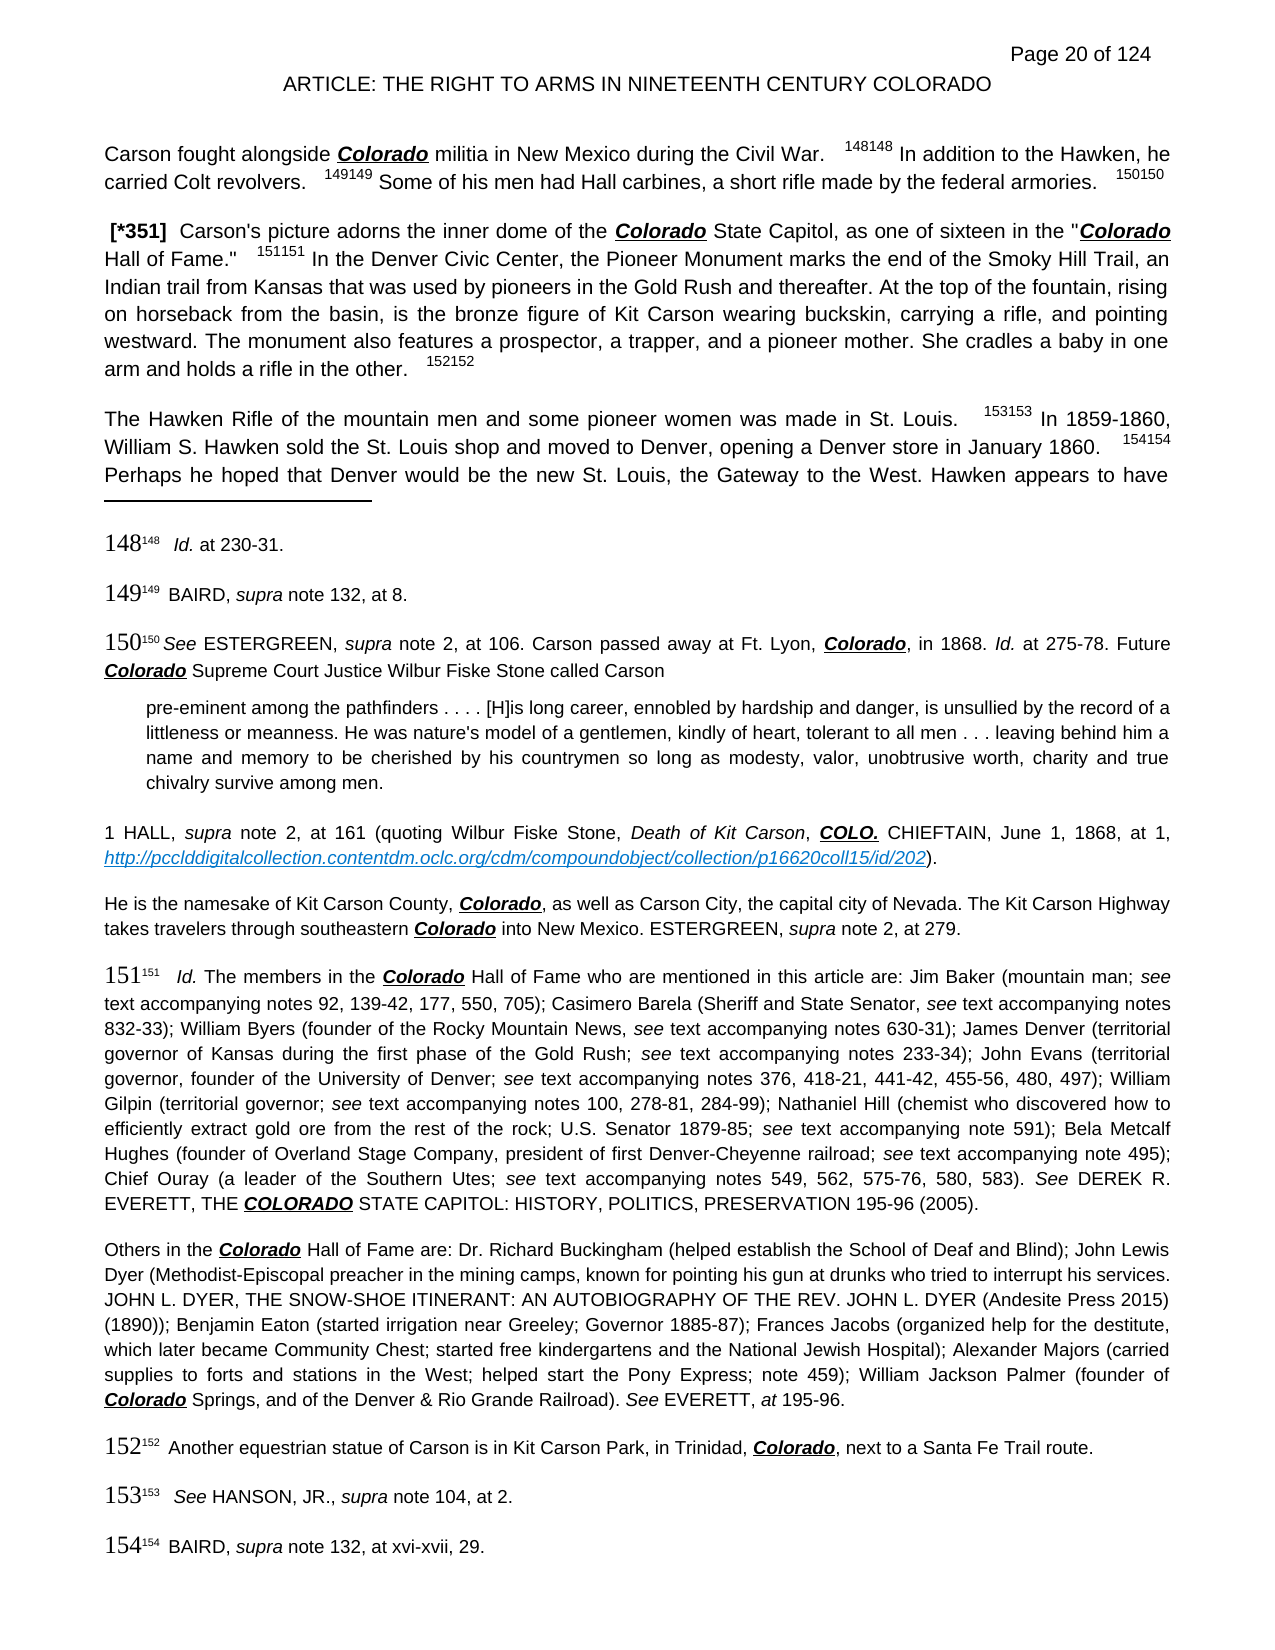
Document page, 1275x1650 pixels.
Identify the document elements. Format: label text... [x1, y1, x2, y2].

text Carson fought alongside Colorado militia in New Mexico during the Civil War. 148 In addition to the Hawken, he carried Colt revolvers. 149 Some of his men had Hall carbines, a short rifle made by the federal armories. 150 [104, 137, 1171, 195]
text [*351] Carson's picture adorns the inner dome of the Colorado State Capitol, as one of sixteen in the "Colorado Hall of Fame." 151 In the Denver Civic Center, the Pioneer Monument marks the end of the Smoky Hill Trail, an Indian trail from Kansas that was used by pioneers in the Gold Rush and thereafter. At the top of the fountain, rising on horseback from the basin, is the bronze figure of Kit Carson wearing buckskin, carrying a rifle, and pointing westward. The monument also features a prospector, a trapper, and a pioneer mother. She cradles a baby in one arm and holds a rifle in the other. 152 [104, 216, 1171, 382]
text The Hawken Rifle of the mountain men and some pioneer women was made in St. Louis. 153 In 1859-1860, William S. Hawken sold the St. Louis shop and moved to Denver, opening a Denver store in January 1860. 154 Perhaps he hoped that Denver would be the new St. Louis, the Gateway to the West. Hawken appears to have been the first nationally known manufacturer to move to Colorado. Denver soon became the "emporium" of the West, the commercial hub of a vast region in which there was no other large city. 155 [104, 402, 1171, 487]
